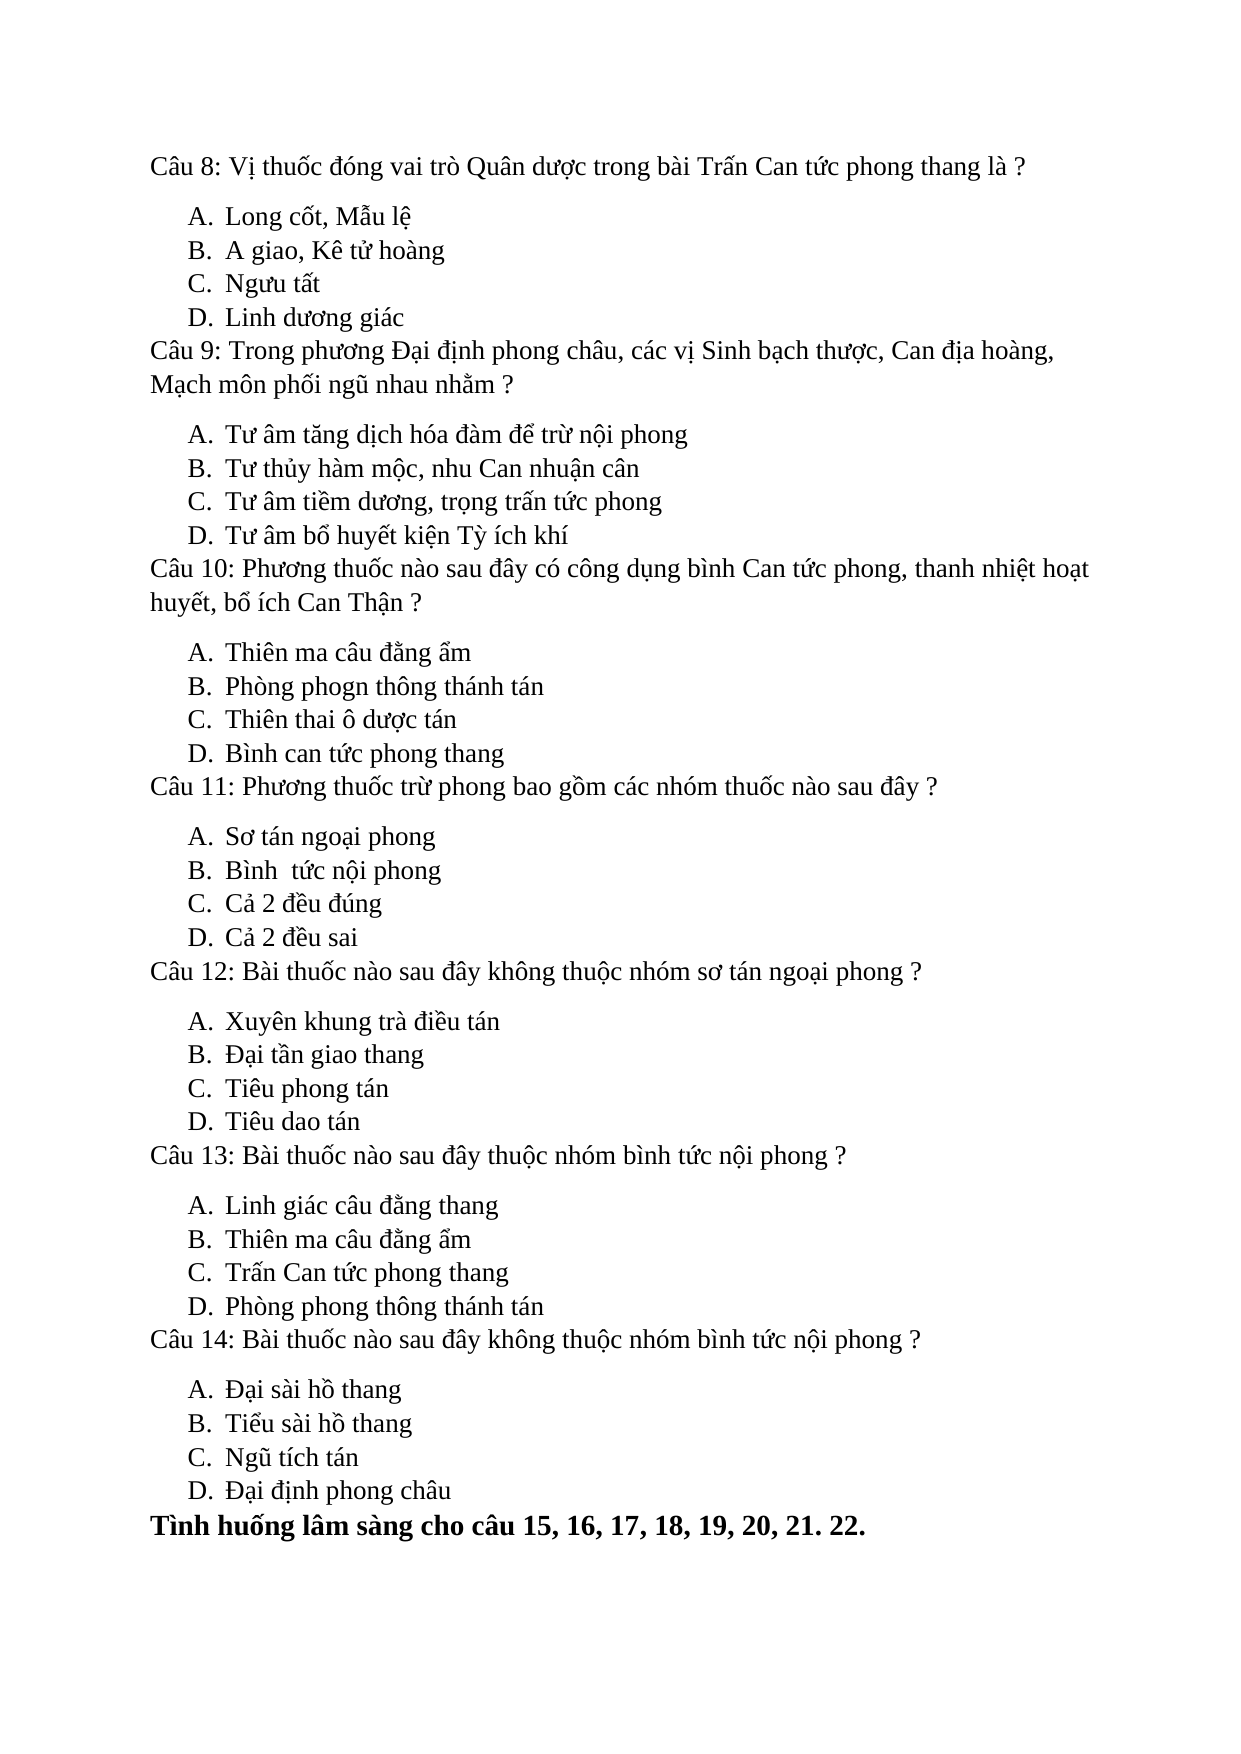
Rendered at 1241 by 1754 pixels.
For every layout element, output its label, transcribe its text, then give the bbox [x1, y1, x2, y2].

text Tình huống lâm sàng cho câu 15, 16, 17, 18, 19, 20, 21. 22. [150, 1508, 1090, 1541]
text Câu 8: Vị thuốc đóng vai trò Quân dược trong bài Trấn Can tức phong thang là ? [150, 150, 1090, 181]
list Tiêu dao tán [187, 1105, 1090, 1137]
list Tư âm bổ huyết kiện Tỳ ích khí [187, 519, 1090, 550]
list Phòng phogn thông thánh tán [187, 669, 1090, 701]
list Đại tần giao thang [187, 1038, 1090, 1069]
list Long cốt, Mẫu lệ [187, 200, 1090, 231]
list Đại định phong châu [187, 1474, 1090, 1505]
list Linh dương giác [187, 301, 1090, 332]
list Trấn Can tức phong thang [187, 1256, 1090, 1287]
text Câu 12: Bài thuốc nào sau đây không thuộc nhóm sơ tán ngoại phong ? [150, 954, 1090, 986]
text Câu 9: Trong phương Đại định phong châu, các vị Sinh bạch thược, Can địa hoàng, Mạch môn phối ngũ nhau nhằm ? [150, 334, 1090, 399]
list Tiêu phong tán [187, 1072, 1090, 1103]
list Bình can tức phong thang [187, 737, 1090, 768]
text Câu 14: Bài thuốc nào sau đây không thuộc nhóm bình tức nội phong ? [150, 1323, 1090, 1354]
list Tư âm tiềm dương, trọng trấn tức phong [187, 485, 1090, 516]
list Cả 2 đều đúng [187, 887, 1090, 919]
text Câu 10: Phương thuốc nào sau đây có công dụng bình Can tức phong, thanh nhiệt hoạt huyết, bổ ích Can Thận ? [150, 552, 1090, 617]
list Thiên ma câu đằng ẩm [187, 636, 1090, 667]
list Bình tức nội phong [187, 854, 1090, 885]
list Tư thủy hàm mộc, nhu Can nhuận cân [187, 452, 1090, 483]
list Thiên ma câu đằng ẩm [187, 1223, 1090, 1254]
list Sơ tán ngoại phong [187, 820, 1090, 852]
list Đại sài hồ thang [187, 1373, 1090, 1405]
list Cả 2 đều sai [187, 921, 1090, 952]
list Ngưu tất [187, 267, 1090, 298]
list A giao, Kê tử hoàng [187, 234, 1090, 265]
list Ngũ tích tán [187, 1441, 1090, 1472]
list Xuyên khung trà điều tán [187, 1005, 1090, 1036]
list Linh giác câu đằng thang [187, 1189, 1090, 1220]
text Câu 13: Bài thuốc nào sau đây thuộc nhóm bình tức nội phong ? [150, 1139, 1090, 1170]
list Tư âm tăng dịch hóa đàm để trừ nội phong [187, 418, 1090, 449]
text Câu 11: Phương thuốc trừ phong bao gồm các nhóm thuốc nào sau đây ? [150, 770, 1090, 801]
list Phòng phong thông thánh tán [187, 1290, 1090, 1321]
list Tiểu sài hồ thang [187, 1407, 1090, 1438]
list Thiên thai ô dược tán [187, 703, 1090, 734]
